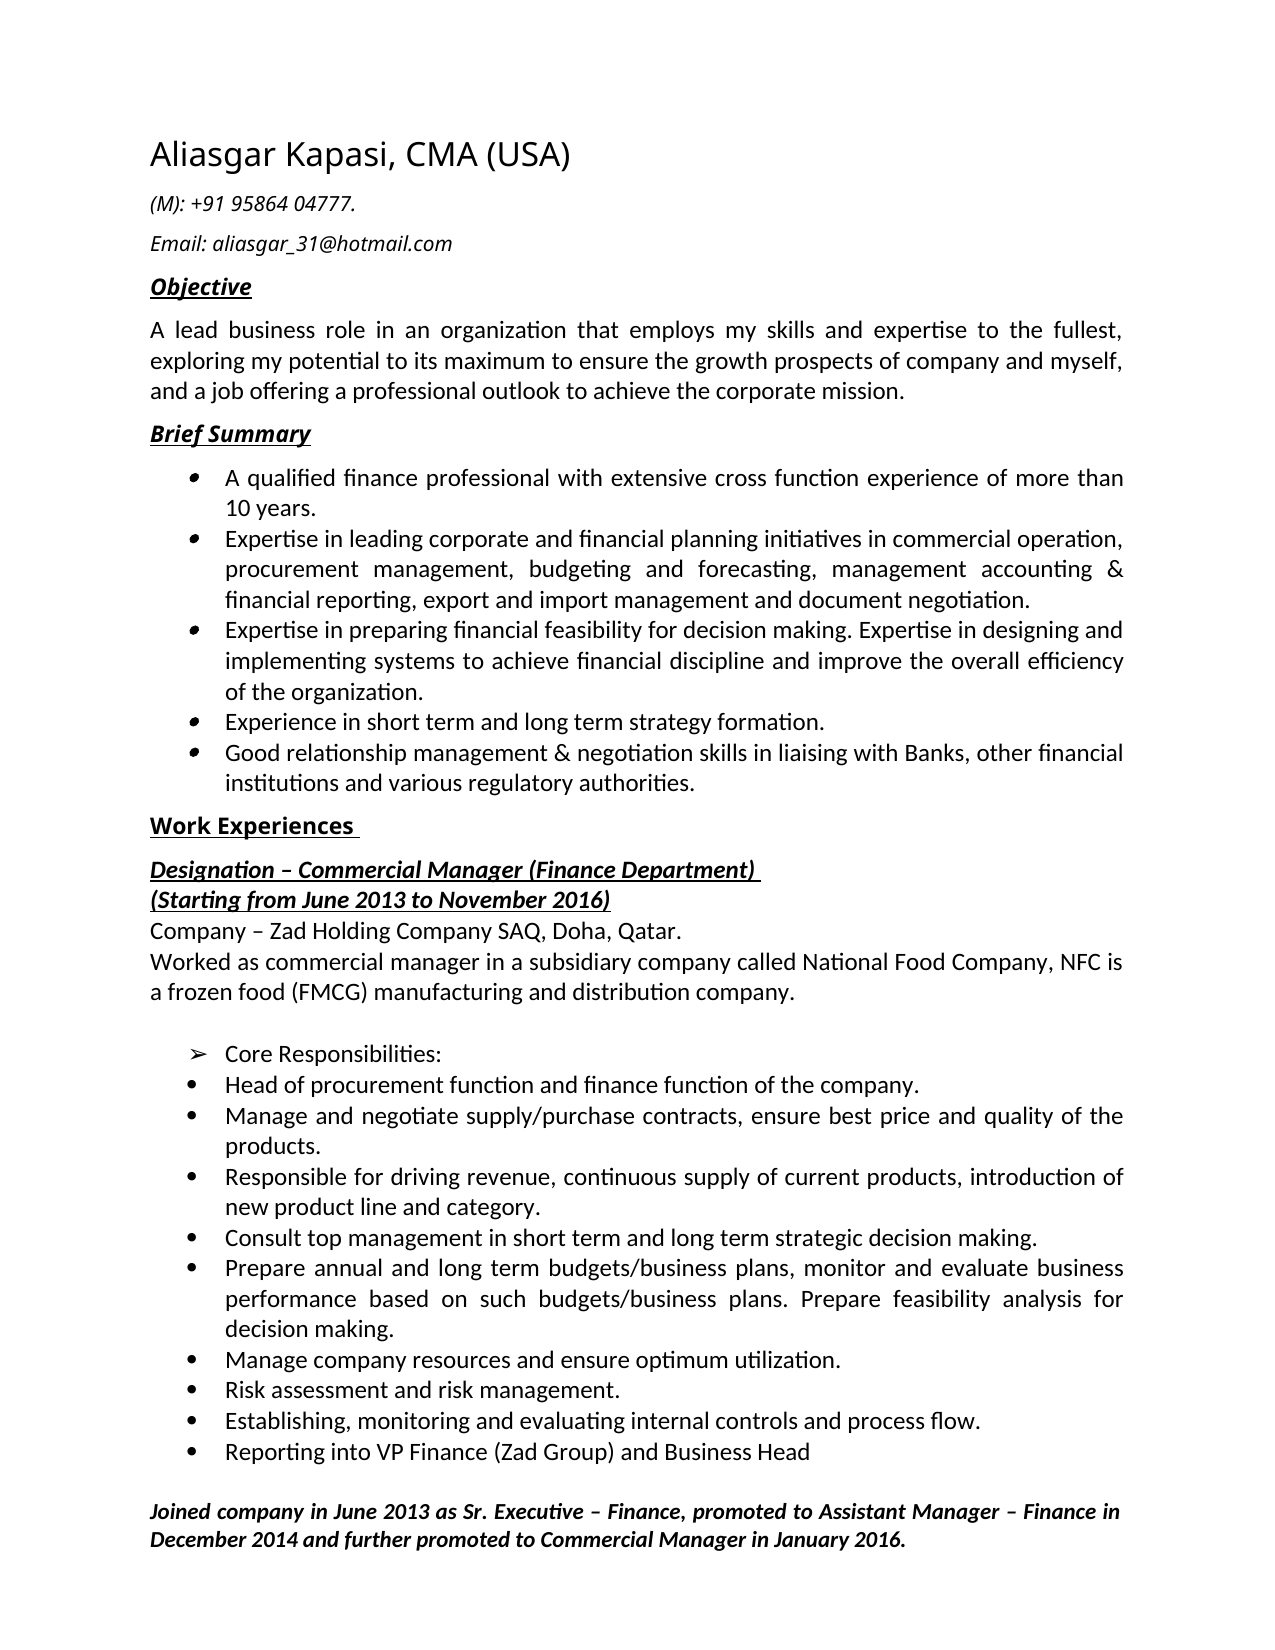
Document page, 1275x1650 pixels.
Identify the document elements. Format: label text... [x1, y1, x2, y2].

list Experience in short term and long term strategy formation. [187, 706, 1125, 737]
text (M): +91 95864 04777. [150, 189, 1125, 217]
list Establishing, monitoring and evaluating internal controls and process flow. [187, 1405, 1125, 1436]
text Designation – Commercial Manager (Finance Department) [150, 854, 1125, 884]
list Manage company resources and ensure optimum utilization. [187, 1344, 1125, 1375]
list Prepare annual and long term budgets/business plans, monitor and evaluate business performance based on such budgets/business plans. Prepare feasibility analysis for decision making. [187, 1253, 1125, 1344]
list Core Responsibilities: [187, 1035, 1125, 1069]
text Aliasgar Kapasi, CMA (USA) [150, 131, 1125, 176]
text A lead business role in an organization that employs my skills and expertise to the fullest, exploring my potential to its maximum to ensure the growth prospects of company and myself, and a job offering a professional outlook to achieve the corporate mission. [150, 314, 1125, 406]
list Risk assessment and risk management. [187, 1375, 1125, 1405]
list Reporting into VP Finance (Zad Group) and Business Head [187, 1436, 1125, 1466]
text Email: aliasgar_31@hotmail.com [150, 229, 1125, 258]
list Expertise in leading corporate and financial planning initiatives in commercial operation, procurement management, budgeting and forecasting, management accounting & financial reporting, export and import management and document negotiation. [187, 523, 1125, 615]
text Brief Summary [150, 418, 1125, 449]
text Worked as commercial manager in a subsidiary company called National Food Company, NFC is a frozen food (FMCG) manufacturing and distribution company. [150, 946, 1125, 1007]
list Head of procurement function and finance function of the company. [187, 1069, 1125, 1100]
list Responsible for driving revenue, continuous supply of current products, introduction of new product line and category. [187, 1161, 1125, 1222]
list Good relationship management & negotiation skills in liaising with Banks, other financial institutions and various regulatory authorities. [187, 737, 1125, 798]
text Joined company in June 2013 as Sr. Executive – Finance, promoted to Assistant Manager – Finance in December 2014 and further promoted to Commercial Manager in January 2016. [150, 1497, 1125, 1553]
list Consult top management in short term and long term strategic decision making. [187, 1222, 1125, 1253]
text (Starting from June 2013 to November 2016) [150, 884, 1125, 915]
list Manage and negotiate supply/purchase contracts, ensure best price and quality of the products. [187, 1100, 1125, 1161]
text Objective [150, 271, 1125, 302]
list A qualified finance professional with extensive cross function experience of more than 10 years. [187, 462, 1125, 523]
list Expertise in preparing financial feasibility for decision making. Expertise in designing and implementing systems to achieve financial discipline and improve the overall efficiency of the organization. [187, 615, 1125, 706]
text Work Experiences [150, 810, 1125, 842]
text Company – Zad Holding Company SAQ, Doha, Qatar. [150, 915, 1125, 946]
